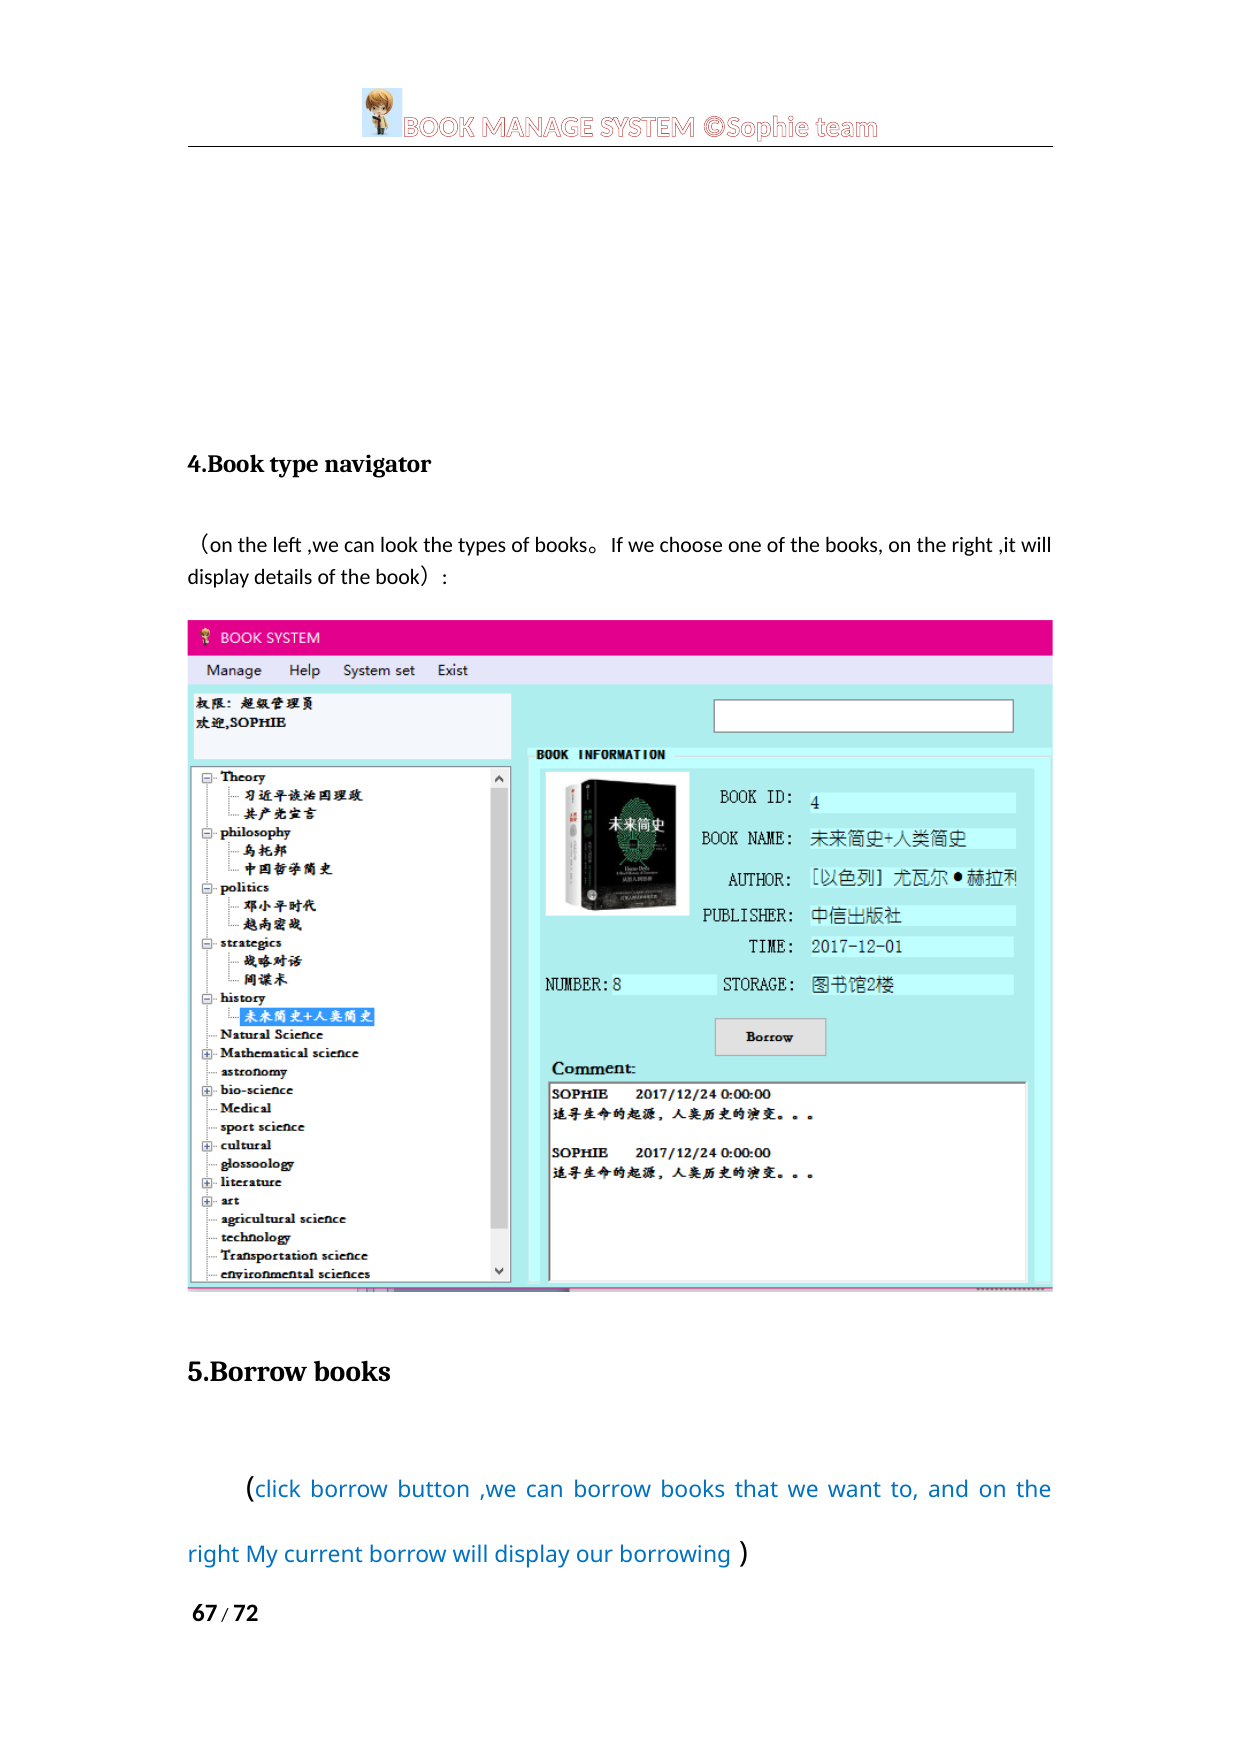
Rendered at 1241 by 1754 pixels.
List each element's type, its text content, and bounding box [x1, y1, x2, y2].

subtitle 5.Borrow books [187, 1292, 1053, 1404]
subtitle 4.Book type navigator [187, 448, 1053, 480]
picture [187, 620, 1053, 1292]
text （on the left ,we can look the types of books。If we choose one of the books, on the right ,it will display details of the book）: [187, 526, 1053, 591]
text (click borrow button ,we can borrow books that we want to, and on the right My current borrow will display our borrowing ) [187, 1453, 1053, 1583]
picture [361, 88, 403, 137]
